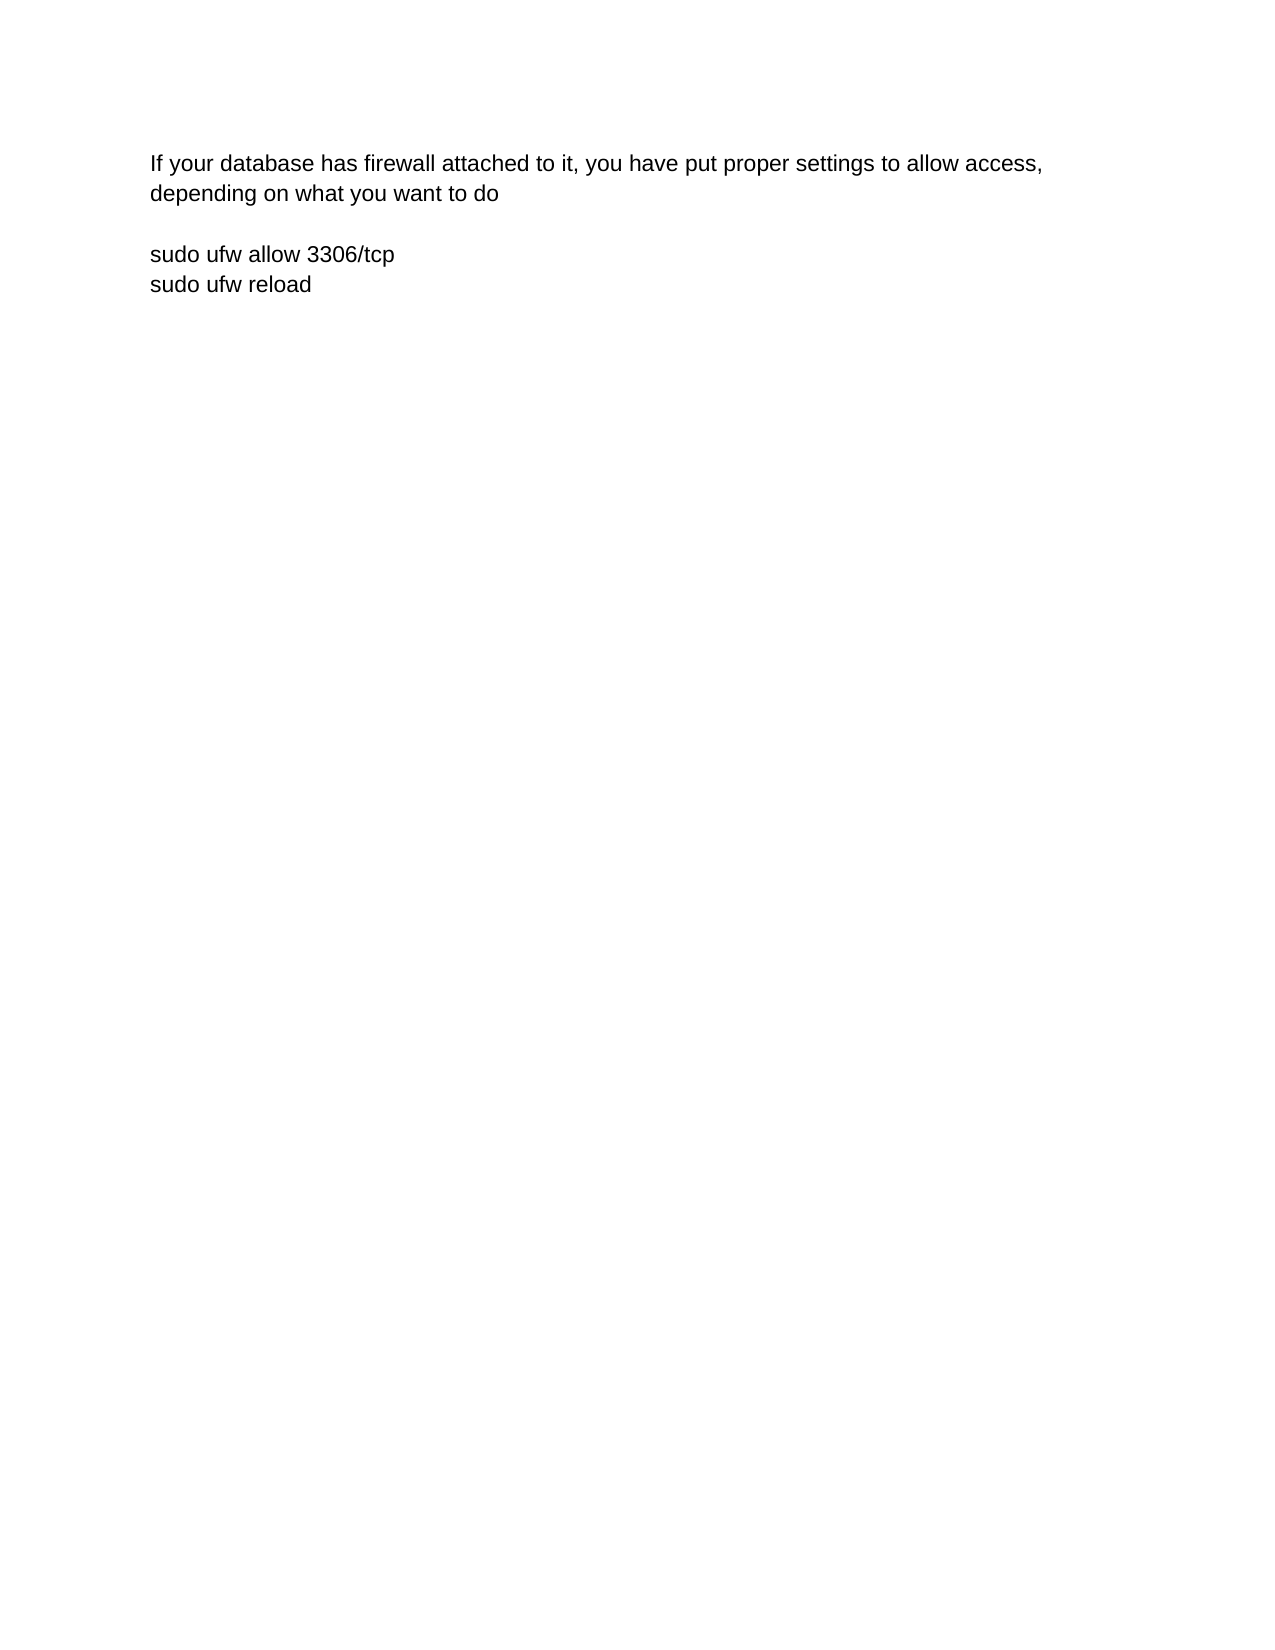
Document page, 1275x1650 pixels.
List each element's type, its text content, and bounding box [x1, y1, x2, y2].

text If your database has firewall attached to it, you have put proper settings to allow access, depending on what you want to do [150, 150, 1125, 207]
text sudo ufw allow 3306/tcp [150, 241, 1125, 267]
text sudo ufw reload [150, 271, 1125, 297]
